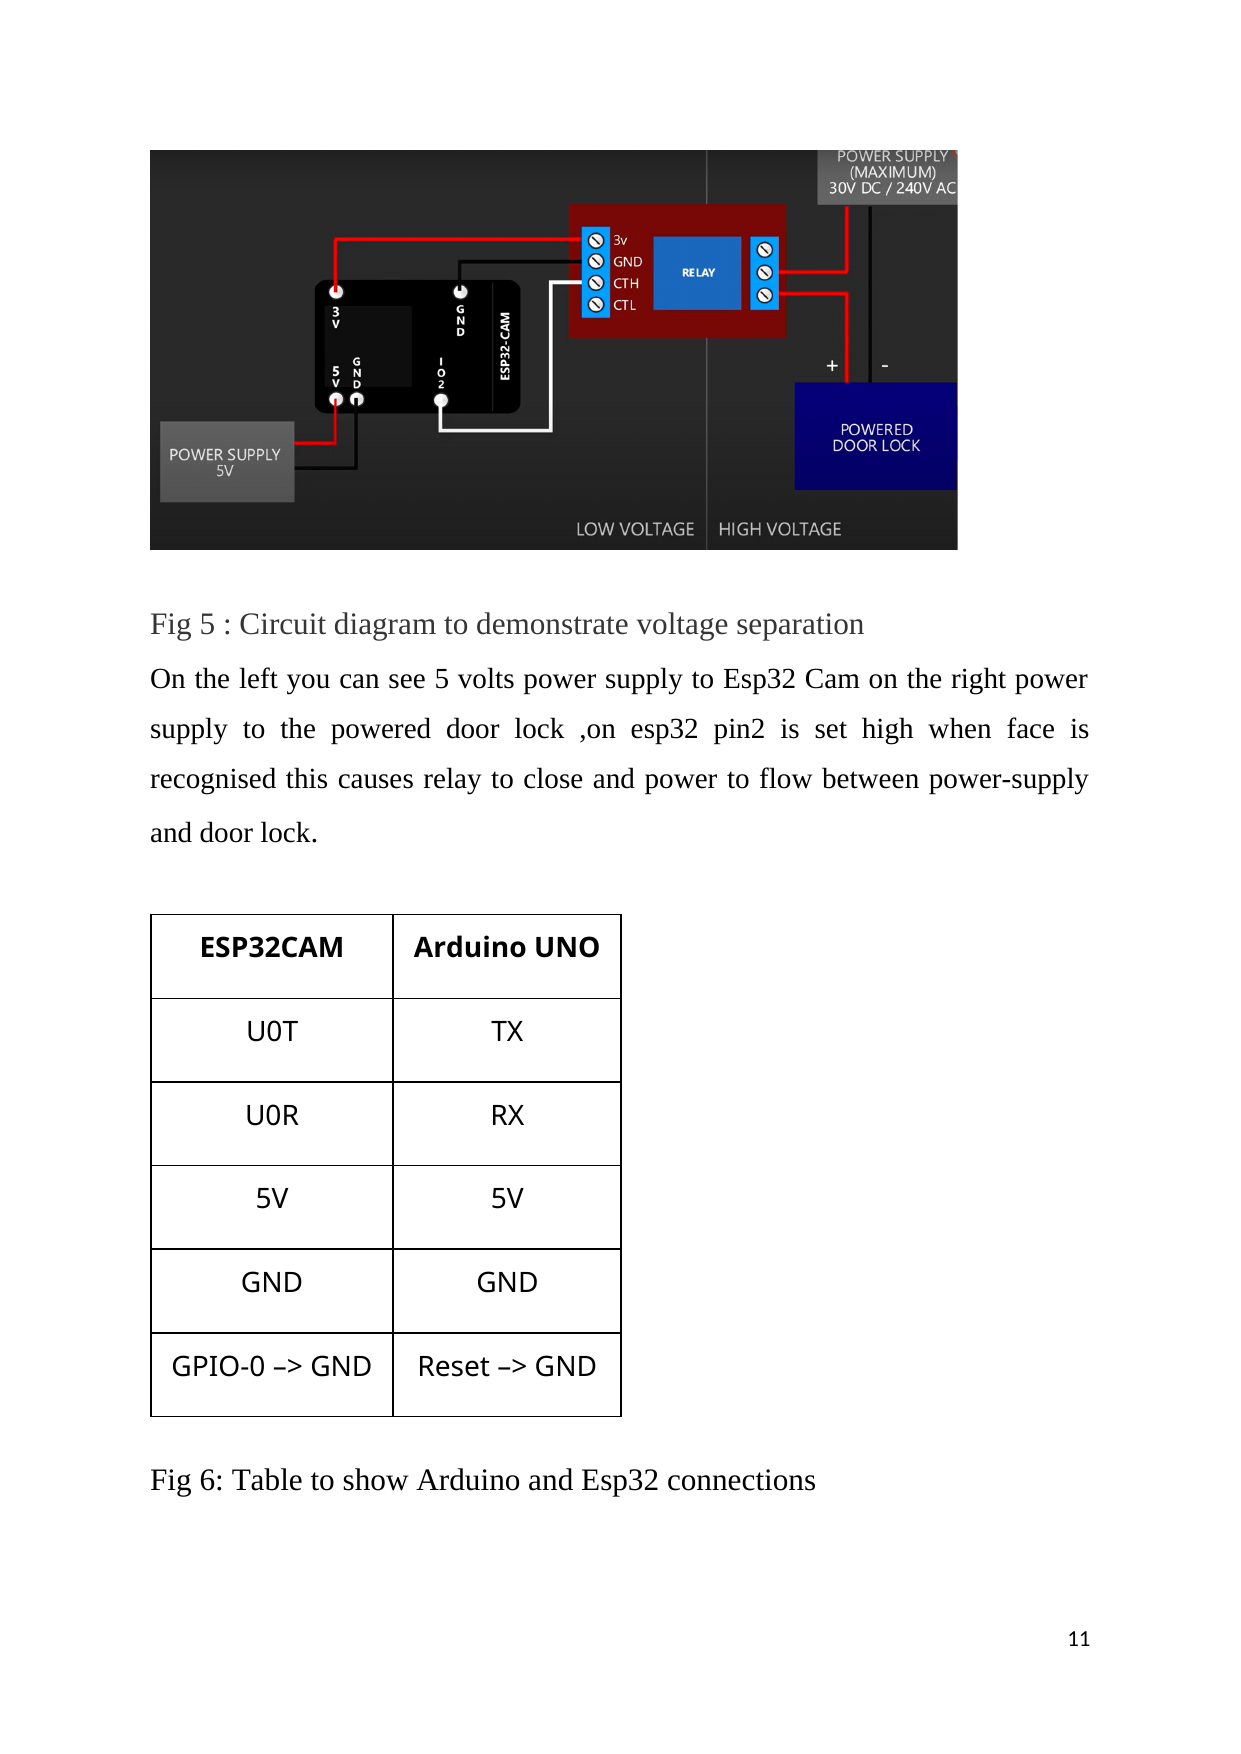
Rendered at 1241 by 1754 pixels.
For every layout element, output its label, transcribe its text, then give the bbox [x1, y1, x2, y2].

text On the left you can see 5 volts power supply to Esp32 Cam on the right power supply to the powered door lock ,on esp32 pin2 is set high when face is recognised this causes relay to close and power to flow between power-supply and door lock. [150, 661, 1090, 849]
table_header ESP32CAM [152, 915, 392, 997]
table_cell TX [394, 999, 620, 1081]
table_cell U0R [152, 1083, 392, 1165]
text Fig 5 : Circuit diagram to demonstrate voltage separation [150, 605, 1090, 641]
table_cell Reset –> GND [394, 1334, 620, 1416]
table_cell 5V [152, 1166, 392, 1248]
table_cell U0T [152, 999, 392, 1081]
table_cell GPIO-0 –> GND [152, 1334, 392, 1416]
picture [150, 150, 958, 550]
table_cell GND [152, 1250, 392, 1332]
table_cell 5V [394, 1166, 620, 1248]
text Fig 6: Table to show Arduino and Esp32 connections [150, 1461, 1090, 1497]
table_cell GND [394, 1250, 620, 1332]
table_header Arduino UNO [394, 915, 620, 997]
table_cell RX [394, 1083, 620, 1165]
